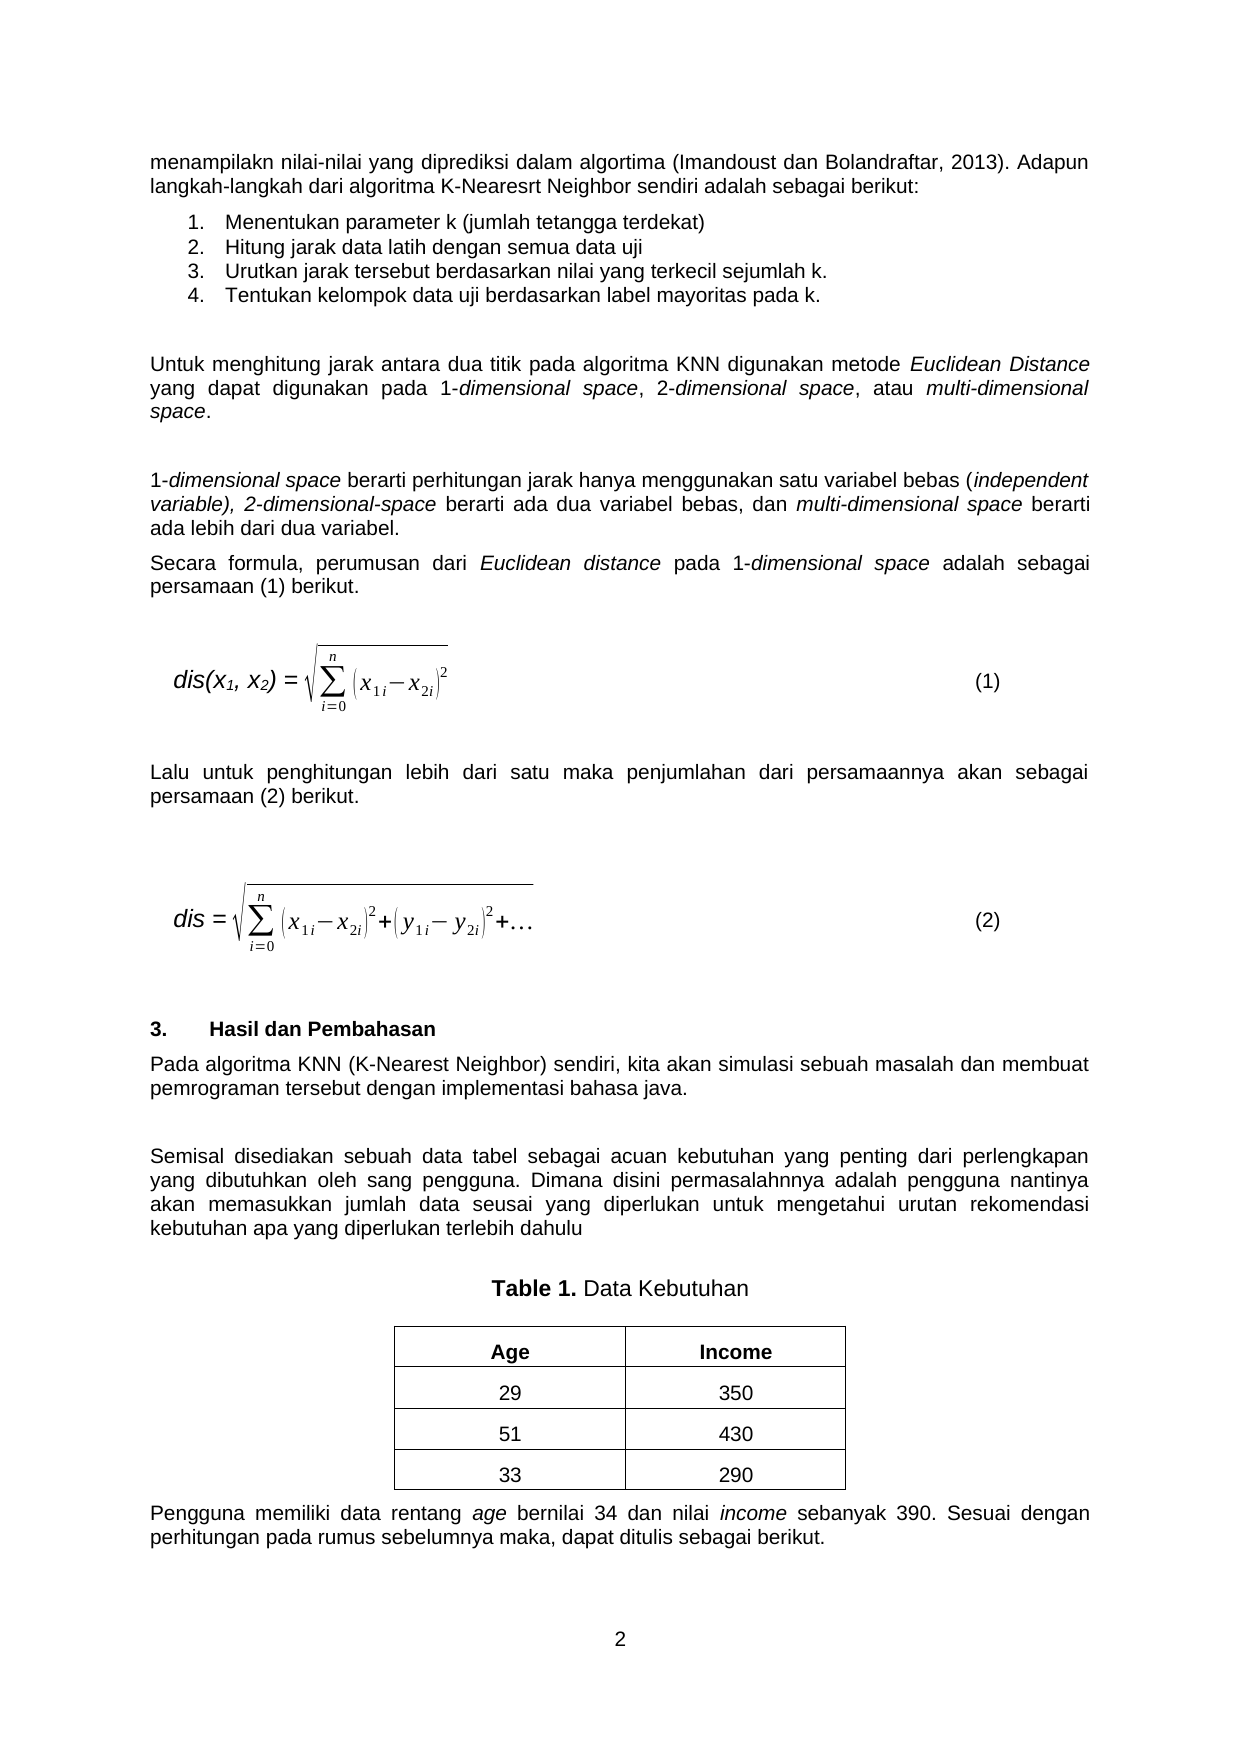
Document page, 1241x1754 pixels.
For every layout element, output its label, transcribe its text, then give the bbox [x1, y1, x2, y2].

table_cell 33 [395, 1450, 625, 1489]
text Lalu untuk penghitungan lebih dari satu maka penjumlahan dari persamaannya akan sebagai persamaan (2) berikut. [150, 760, 1090, 808]
text Secara formula, perumusan dari Euclidean distance pada 1-dimensional space adalah sebagai persamaan (1) berikut. [150, 550, 1090, 598]
text dis(x1, x2) = (1) [150, 643, 1090, 715]
table_cell 51 [395, 1409, 625, 1448]
table_header Age [395, 1327, 625, 1366]
table_cell 350 [626, 1367, 845, 1408]
text Untuk menghitung jarak antara dua titik pada algoritma KNN digunakan metode Euclidean Distance yang dapat digunakan pada 1-dimensional space, 2-dimensional space, atau multi-dimensional space. [150, 351, 1090, 423]
text Pada algoritma KNN (K-Nearest Neighbor) sendiri, kita akan simulasi sebuah masalah dan membuat pemrograman tersebut dengan implementasi bahasa java. [150, 1052, 1090, 1099]
text 1-dimensional space berarti perhitungan jarak hanya menggunakan satu variabel bebas (independent variable), 2-dimensional-space berarti ada dua variabel bebas, dan multi-dimensional space berarti ada lebih dari dua variabel. [150, 468, 1090, 540]
text Pengguna memiliki data rentang age bernilai 34 dan nilai income sebanyak 390. Sesuai dengan perhitungan pada rumus sebelumnya maka, dapat ditulis sebagai berikut. [150, 1501, 1090, 1548]
text Table 1. Data Kebutuhan [150, 1274, 1090, 1301]
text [150, 150, 1090, 198]
table_header Income [626, 1327, 845, 1366]
table_cell 29 [395, 1367, 625, 1408]
table_cell 430 [626, 1409, 845, 1448]
list Tentukan kelompok data uji berdasarkan label mayoritas pada k. [187, 283, 1090, 307]
list Urutkan jarak tersebut berdasarkan nilai yang terkecil sejumlah k. [187, 259, 1090, 283]
table_cell 290 [626, 1450, 845, 1489]
list Hitung jarak data latih dengan semua data uji [187, 235, 1090, 259]
text dis = (2) [150, 882, 1090, 955]
list Hasil dan Pembahasan [150, 1017, 1090, 1041]
list Menentukan parameter k (jumlah tetangga terdekat) [187, 208, 1090, 235]
text Semisal disediakan sebuah data tabel sebagai acuan kebutuhan yang penting dari perlengkapan yang dibutuhkan oleh sang pengguna. Dimana disini permasalahnnya adalah pengguna nantinya akan memasukkan jumlah data seusai yang diperlukan untuk mengetahui urutan rekomendasi kebutuhan apa yang diperlukan terlebih dahulu [150, 1144, 1090, 1240]
